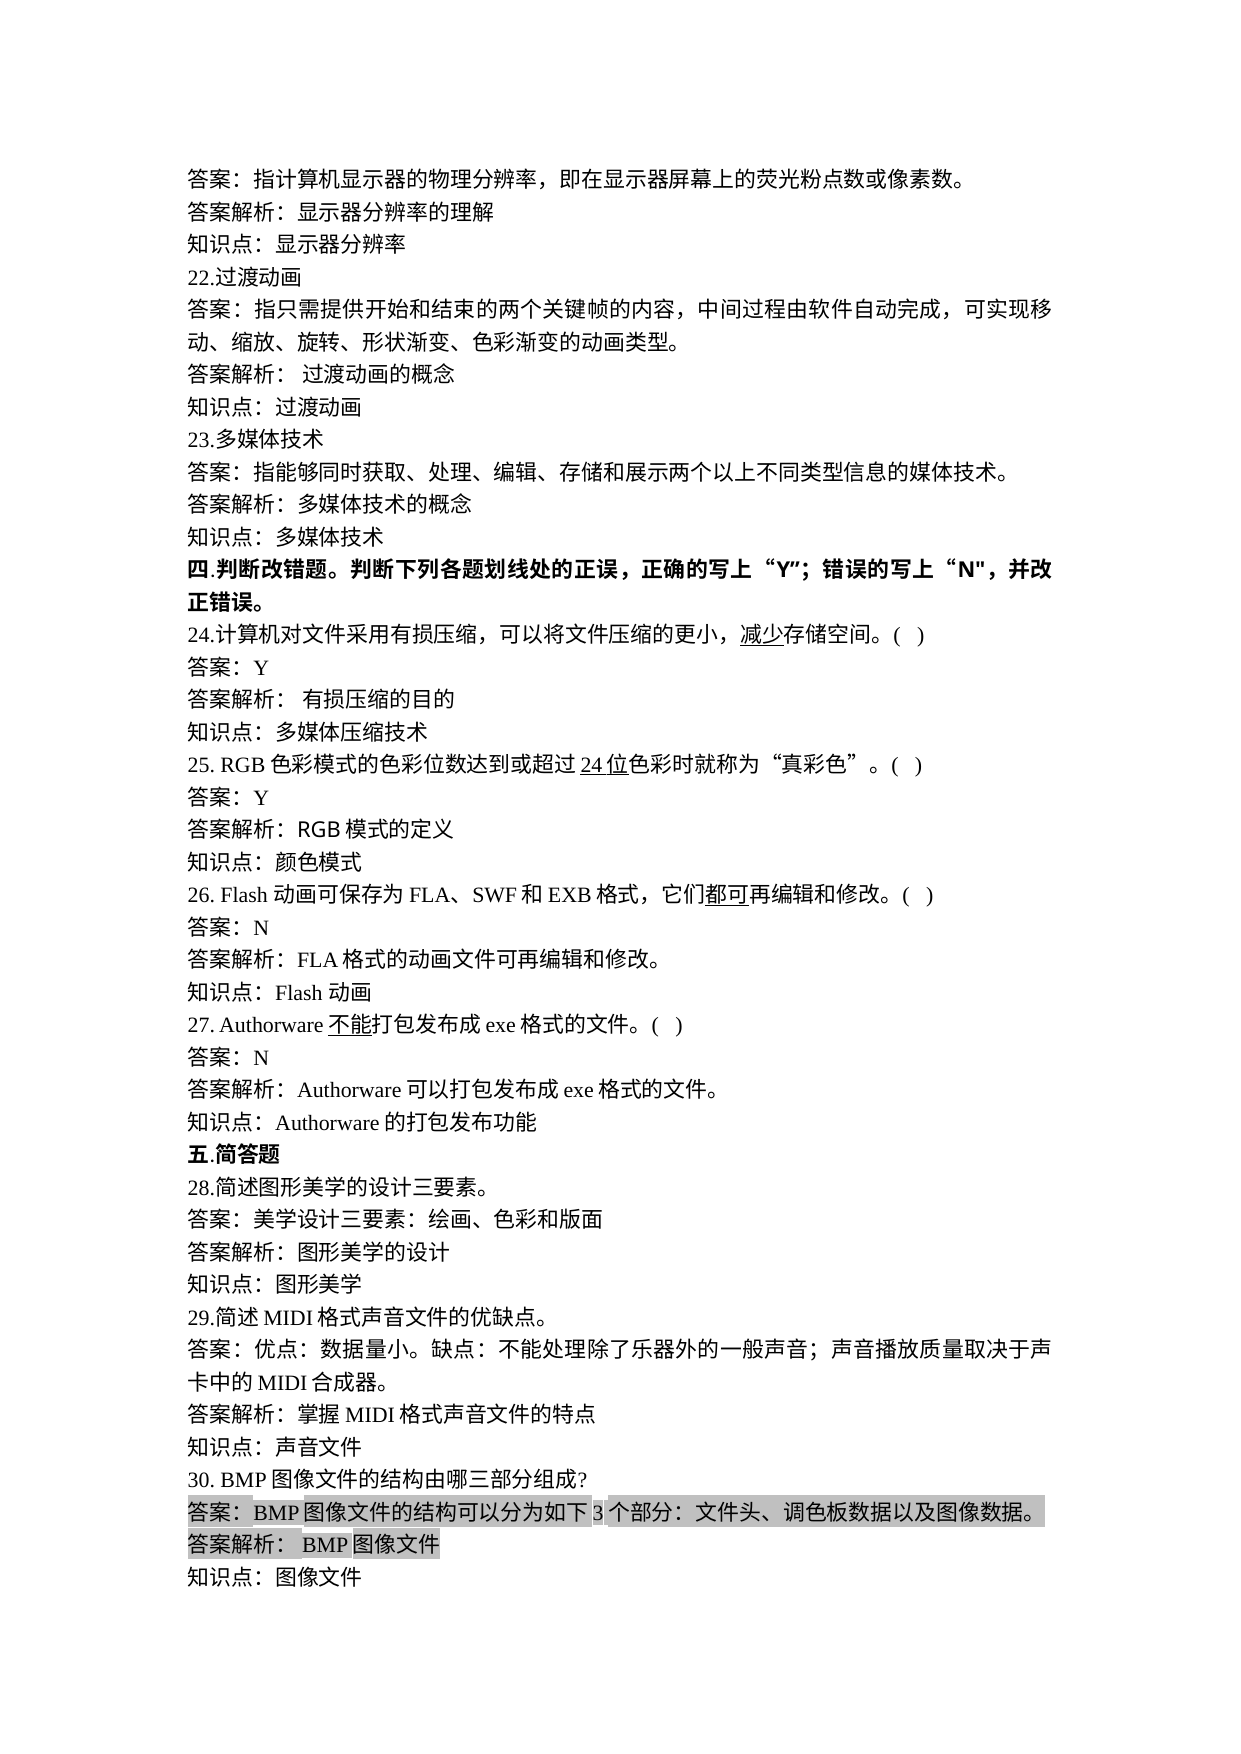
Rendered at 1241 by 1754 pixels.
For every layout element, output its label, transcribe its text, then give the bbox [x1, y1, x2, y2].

text 答案解析：掌握MIDI格式声音文件的特点 [187, 1397, 1053, 1429]
text 26. Flash 动画可保存为FLA、SWF和EXB格式，它们都可再编辑和修改。( ) [187, 877, 1053, 909]
text 答案：Y [187, 779, 1053, 812]
text 答案：N [187, 909, 1053, 942]
text 答案解析： BMP图像文件 [187, 1527, 1053, 1559]
text 答案：Y [187, 649, 1053, 682]
text 知识点：Flash 动画 [187, 974, 1053, 1007]
text 四.判断改错题。判断下列各题划线处的正误，正确的写上“Y”；错误的写上“N"，并改正错误。 [187, 552, 1053, 617]
text 知识点：图像文件 [187, 1559, 1053, 1592]
text 知识点：过渡动画 [187, 389, 1053, 422]
text 24.计算机对文件采用有损压缩，可以将文件压缩的更小，减少存储空间。( ) [187, 617, 1053, 649]
list 答案解析：图形美学的设计 [187, 1234, 1053, 1267]
list 答案：指计算机显示器的物理分辨率，即在显示器屏幕上的荧光粉点数或像素数。 [187, 162, 1053, 194]
text 知识点：声音文件 [187, 1429, 1053, 1462]
text 答案解析：FLA格式的动画文件可再编辑和修改。 [187, 942, 1053, 974]
list 答案：指能够同时获取、处理、编辑、存储和展示两个以上不同类型信息的媒体技术。 [187, 454, 1053, 487]
text 29.简述MIDI格式声音文件的优缺点。 [187, 1299, 1053, 1332]
text 知识点：Authorware的打包发布功能 [187, 1104, 1053, 1137]
text 28.简述图形美学的设计三要素。 [187, 1169, 1053, 1202]
text 知识点：多媒体技术 [187, 519, 1053, 552]
text 22.过渡动画 [187, 259, 1053, 292]
text 知识点：颜色模式 [187, 844, 1053, 877]
text 答案解析：多媒体技术的概念 [187, 487, 1053, 519]
text 答案解析： 有损压缩的目的 [187, 682, 1053, 714]
text 五.简答题 [187, 1137, 1053, 1169]
text 答案解析： 过渡动画的概念 [187, 357, 1053, 389]
text 答案解析：Authorware可以打包发布成exe格式的文件。 [187, 1072, 1053, 1104]
text 27. Authorware不能打包发布成exe格式的文件。( ) [187, 1007, 1053, 1039]
text 答案解析：RGB模式的定义 [187, 812, 1053, 844]
text 30. BMP图像文件的结构由哪三部分组成? [187, 1462, 1053, 1494]
text 答案：N [187, 1039, 1053, 1072]
text 知识点：图形美学 [187, 1267, 1053, 1299]
text 答案：BMP图像文件的结构可以分为如下3个部分：文件头、调色板数据以及图像数据。 [187, 1494, 1053, 1527]
text 23.多媒体技术 [187, 422, 1053, 454]
text 答案：优点：数据量小。缺点：不能处理除了乐器外的一般声音；声音播放质量取决于声卡中的MIDI合成器。 [187, 1332, 1053, 1397]
text 知识点：多媒体压缩技术 [187, 714, 1053, 747]
text 答案解析：显示器分辨率的理解 [187, 194, 1053, 227]
text 答案：指只需提供开始和结束的两个关键帧的内容，中间过程由软件自动完成，可实现移动、缩放、旋转、形状渐变、色彩渐变的动画类型。 [187, 292, 1053, 357]
text 25. RGB色彩模式的色彩位数达到或超过24位色彩时就称为“真彩色”。( ) [187, 747, 1053, 779]
text 知识点：显示器分辨率 [187, 227, 1053, 259]
list 答案：美学设计三要素：绘画、色彩和版面 [187, 1202, 1053, 1234]
